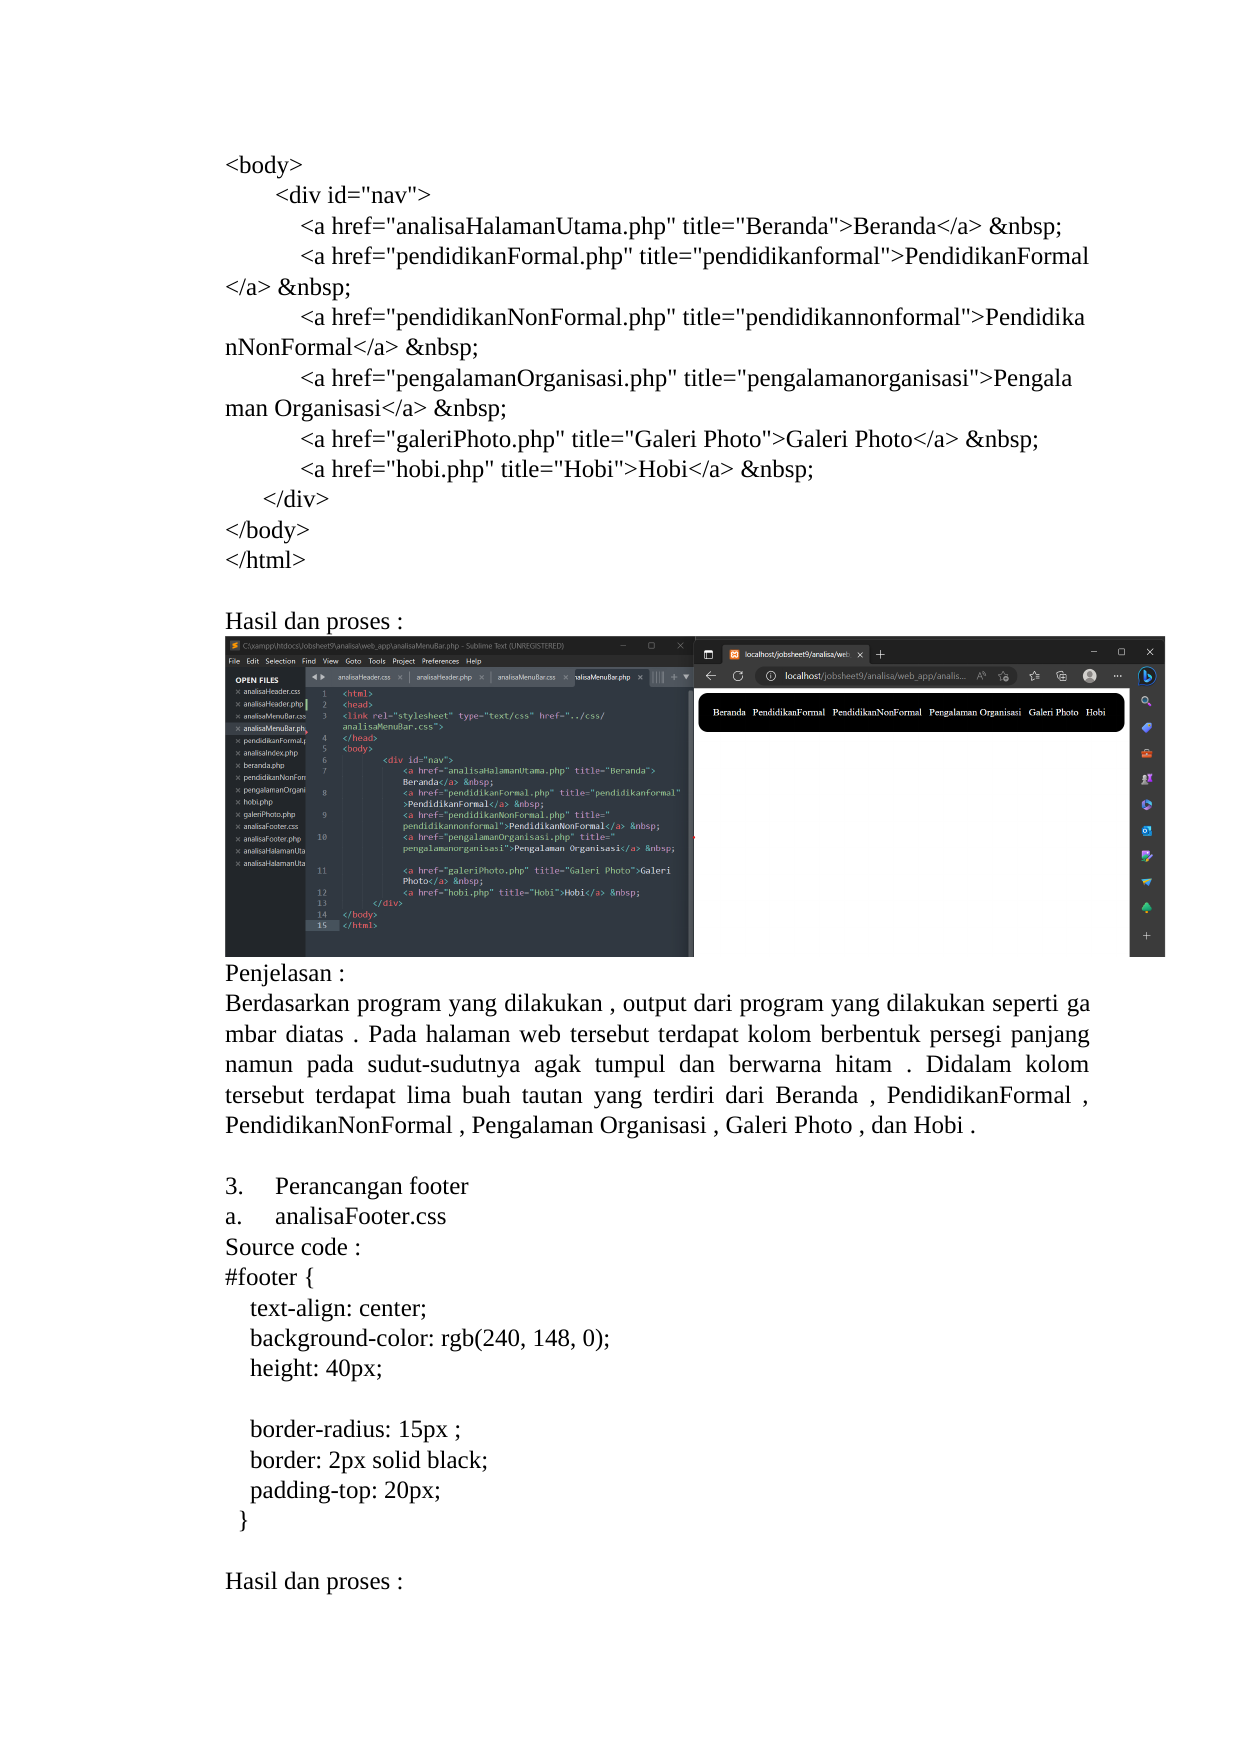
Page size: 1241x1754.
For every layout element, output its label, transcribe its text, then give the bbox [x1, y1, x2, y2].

list Perancangan footer [225, 1171, 1090, 1200]
list <a href="galeriPhoto.php" title="Galeri Photo">Galeri Photo</a> &nbsp; [225, 424, 1090, 452]
list background-color: rgb(240, 148, 0); [225, 1323, 1090, 1352]
list <a href="hobi.php" title="Hobi">Hobi</a> &nbsp; [225, 454, 1090, 483]
list } [225, 1506, 1090, 1534]
list Hasil dan proses : [225, 606, 1090, 635]
list Penjelasan : [225, 958, 1090, 987]
list padding-top: 20px; [225, 1475, 1090, 1504]
list </body> [225, 515, 1090, 544]
list Berdasarkan program yang dilakukan , output dari program yang dilakukan seperti gambar diatas . Pada halaman web tersebut terdapat kolom berbentuk persegi panjang namun pada sudut-sudutnya agak tumpul dan berwarna hitam . Didalam kolom tersebut terdapat lima buah tautan yang terdiri dari Beranda , PendidikanFormal , PendidikanNonFormal , Pengalaman Organisasi , Galeri Photo , dan Hobi . [225, 988, 1090, 1139]
list Hasil dan proses : [225, 1566, 1090, 1595]
list text-align: center; [225, 1293, 1090, 1321]
list <a href="analisaHalamanUtama.php" title="Beranda">Beranda</a> &nbsp; [225, 211, 1090, 239]
list <a href="pengalamanOrganisasi.php" title="pengalamanorganisasi">Pengalaman Organisasi</a> &nbsp; [225, 363, 1090, 422]
list border: 2px solid black; [225, 1445, 1090, 1473]
list border-radius: 15px ; [225, 1414, 1090, 1443]
list <a href="pendidikanFormal.php" title="pendidikanformal">PendidikanFormal</a> &nbsp; [225, 241, 1090, 300]
list <div id="nav"> [225, 180, 1090, 209]
list Source code : [225, 1232, 1090, 1261]
list #footer { [225, 1262, 1090, 1291]
list <a href="pendidikanNonFormal.php" title="pendidikannonformal">PendidikanNonFormal</a> &nbsp; [225, 302, 1090, 361]
list analisaFooter.css [225, 1201, 1090, 1230]
list </html> [225, 545, 1090, 574]
list <body> [225, 150, 1090, 179]
picture [225, 636, 1166, 957]
list </div> [225, 484, 1090, 513]
list height: 40px; [225, 1353, 1090, 1382]
